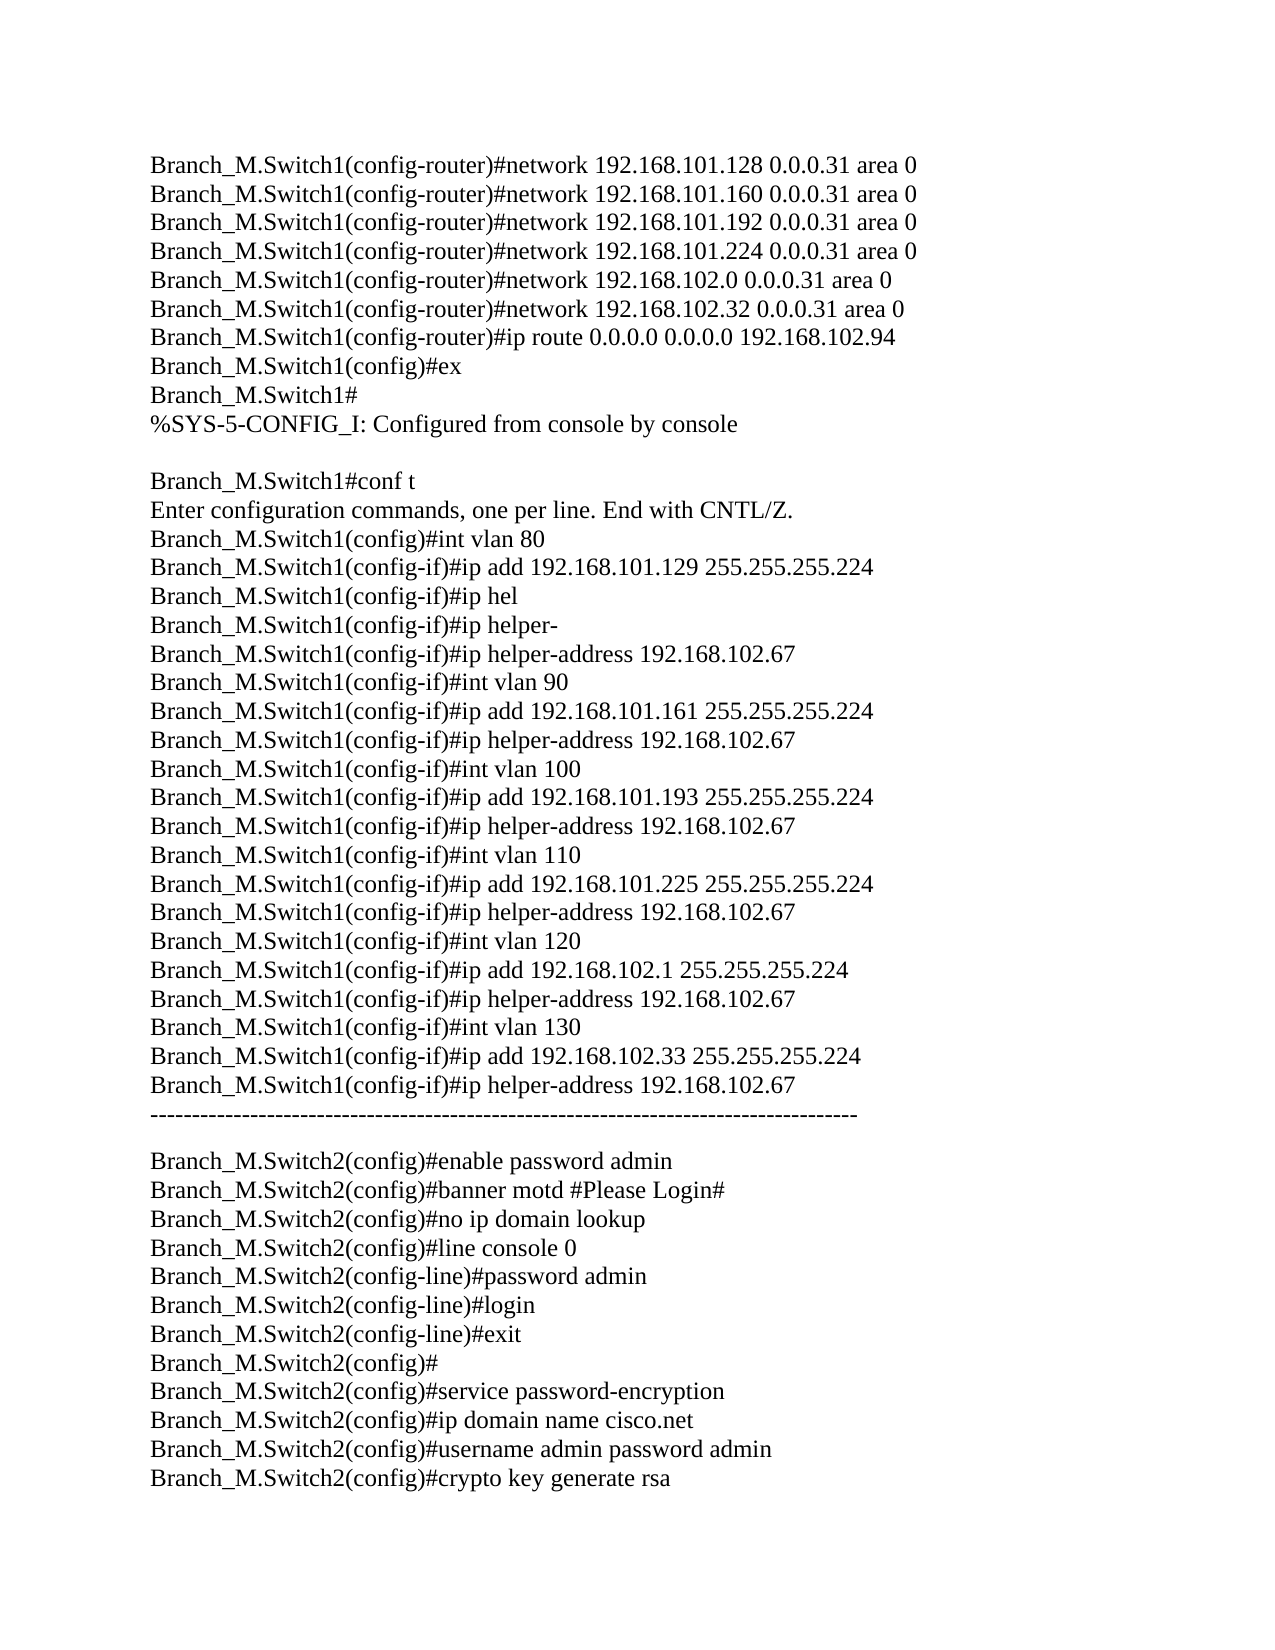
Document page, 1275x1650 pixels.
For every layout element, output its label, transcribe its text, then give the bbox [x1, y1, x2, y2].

text Branch_M.Switch1(config-if)#int vlan 110 [150, 840, 1125, 869]
text Branch_M.Switch1(config-if)#ip helper- [150, 610, 1125, 639]
text Branch_M.Switch1(config-if)#ip helper-address 192.168.102.67 [150, 811, 1125, 840]
text Branch_M.Switch1(config-if)#int vlan 130 [150, 1012, 1125, 1041]
text Branch_M.Switch1# [150, 380, 1125, 409]
text Branch_M.Switch1(config-router)#network 192.168.101.160 0.0.0.31 area 0 [150, 179, 1125, 207]
text Branch_M.Switch1(config-if)#ip add 192.168.101.225 255.255.255.224 [150, 869, 1125, 897]
text Branch_M.Switch1(config-if)#ip helper-address 192.168.102.67 [150, 897, 1125, 926]
text Branch_M.Switch1(config-if)#ip add 192.168.101.129 255.255.255.224 [150, 552, 1125, 581]
text ------------------------------------------------------------------------------------- [150, 1099, 1125, 1127]
text Branch_M.Switch1(config)#int vlan 80 [150, 524, 1125, 552]
text Branch_M.Switch2(config-line)#login [150, 1290, 1125, 1319]
text Branch_M.Switch1(config)#ex [150, 351, 1125, 380]
text Branch_M.Switch1(config-router)#ip route 0.0.0.0 0.0.0.0 192.168.102.94 [150, 322, 1125, 351]
text Branch_M.Switch1(config-if)#ip add 192.168.101.161 255.255.255.224 [150, 696, 1125, 725]
text Branch_M.Switch2(config)#enable password admin [150, 1146, 1125, 1175]
text Branch_M.Switch1(config-if)#ip hel [150, 581, 1125, 610]
text Branch_M.Switch1(config-if)#ip add 192.168.102.1 255.255.255.224 [150, 955, 1125, 984]
text Branch_M.Switch2(config)# [150, 1348, 1125, 1376]
text Branch_M.Switch1(config-router)#network 192.168.101.224 0.0.0.31 area 0 [150, 236, 1125, 265]
text Branch_M.Switch1(config-router)#network 192.168.102.0 0.0.0.31 area 0 [150, 265, 1125, 294]
text Branch_M.Switch1(config-router)#network 192.168.102.32 0.0.0.31 area 0 [150, 294, 1125, 322]
text Branch_M.Switch1(config-if)#ip helper-address 192.168.102.67 [150, 1070, 1125, 1099]
text Enter configuration commands, one per line. End with CNTL/Z. [150, 495, 1125, 524]
text Branch_M.Switch1(config-if)#int vlan 90 [150, 667, 1125, 696]
text Branch_M.Switch2(config)#ip domain name cisco.net [150, 1405, 1125, 1434]
text Branch_M.Switch2(config-line)#password admin [150, 1261, 1125, 1290]
text Branch_M.Switch1(config-if)#int vlan 100 [150, 754, 1125, 782]
text Branch_M.Switch1(config-if)#int vlan 120 [150, 926, 1125, 955]
text Branch_M.Switch2(config)#username admin password admin [150, 1434, 1125, 1463]
text Branch_M.Switch2(config)#line console 0 [150, 1233, 1125, 1261]
text %SYS-5-CONFIG_I: Configured from console by console [150, 409, 1125, 437]
text Branch_M.Switch1(config-if)#ip helper-address 192.168.102.67 [150, 984, 1125, 1012]
text Branch_M.Switch2(config)#banner motd #Please Login# [150, 1175, 1125, 1204]
text Branch_M.Switch2(config-line)#exit [150, 1319, 1125, 1348]
text Branch_M.Switch1(config-if)#ip add 192.168.102.33 255.255.255.224 [150, 1041, 1125, 1070]
text Branch_M.Switch1#conf t [150, 466, 1125, 495]
text Branch_M.Switch1(config-if)#ip add 192.168.101.193 255.255.255.224 [150, 782, 1125, 811]
text Branch_M.Switch2(config)#crypto key generate rsa [150, 1463, 1125, 1491]
text Branch_M.Switch2(config)#no ip domain lookup [150, 1204, 1125, 1233]
text Branch_M.Switch1(config-if)#ip helper-address 192.168.102.67 [150, 725, 1125, 754]
text Branch_M.Switch1(config-router)#network 192.168.101.192 0.0.0.31 area 0 [150, 207, 1125, 236]
text Branch_M.Switch1(config-if)#ip helper-address 192.168.102.67 [150, 639, 1125, 667]
text Branch_M.Switch2(config)#service password-encryption [150, 1376, 1125, 1405]
text Branch_M.Switch1(config-router)#network 192.168.101.128 0.0.0.31 area 0 [150, 150, 1125, 179]
